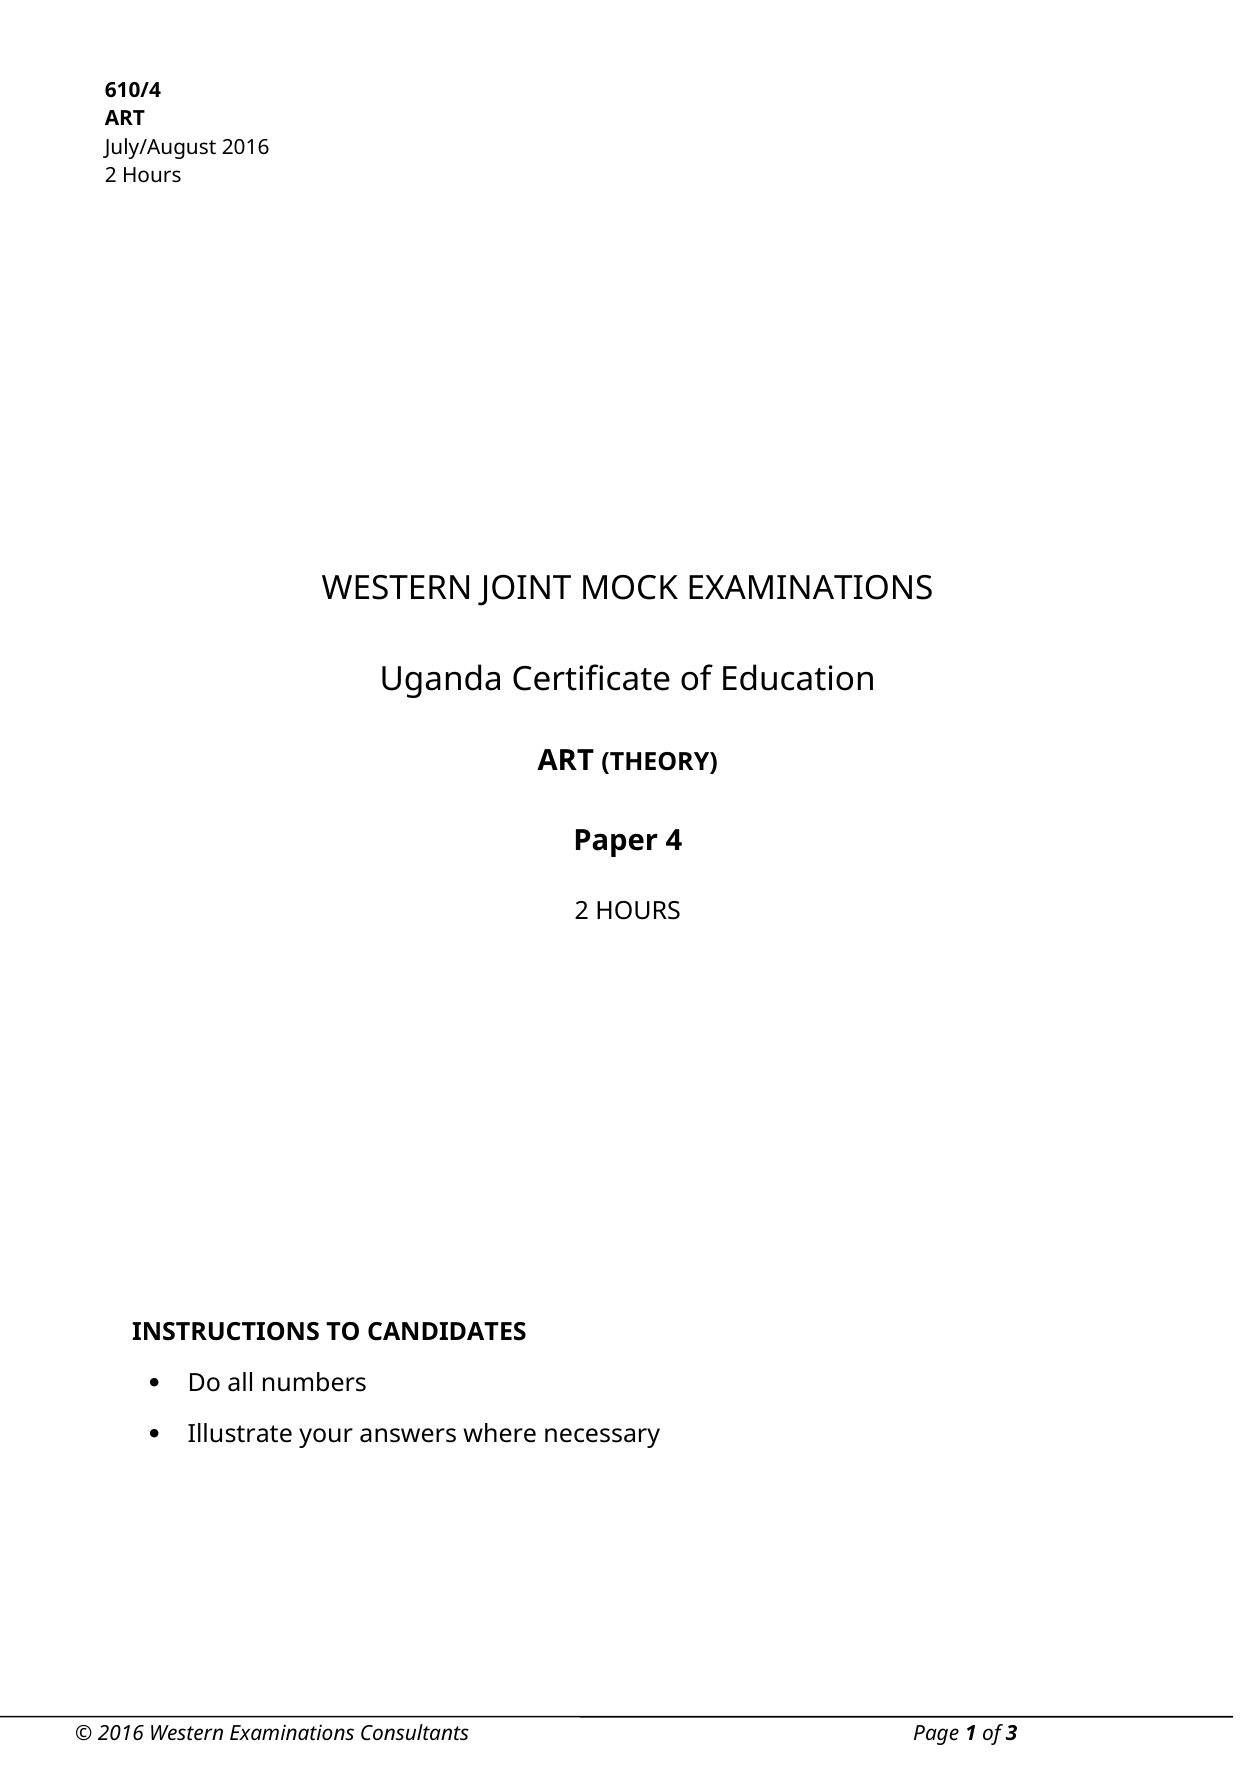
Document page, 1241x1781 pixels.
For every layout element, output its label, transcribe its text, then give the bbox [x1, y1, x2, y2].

text ART [75, 103, 1180, 132]
list Do all numbers [150, 1365, 1180, 1399]
list Illustrate your answers where necessary [150, 1416, 1180, 1450]
text INSTRUCTIONS TO CANDIDATES [75, 1314, 1180, 1348]
text 2 Hours [75, 160, 1180, 189]
text 2 HOURS [75, 892, 1180, 927]
text Uganda Certificate of Education [75, 654, 1180, 700]
text ART (THEORY) [75, 739, 1180, 779]
text Paper 4 [75, 819, 1180, 858]
text July/August 2016 [75, 132, 1180, 160]
text 610/4 [75, 75, 1180, 103]
text WESTERN JOINT MOCK EXAMINATIONS [75, 563, 1180, 609]
